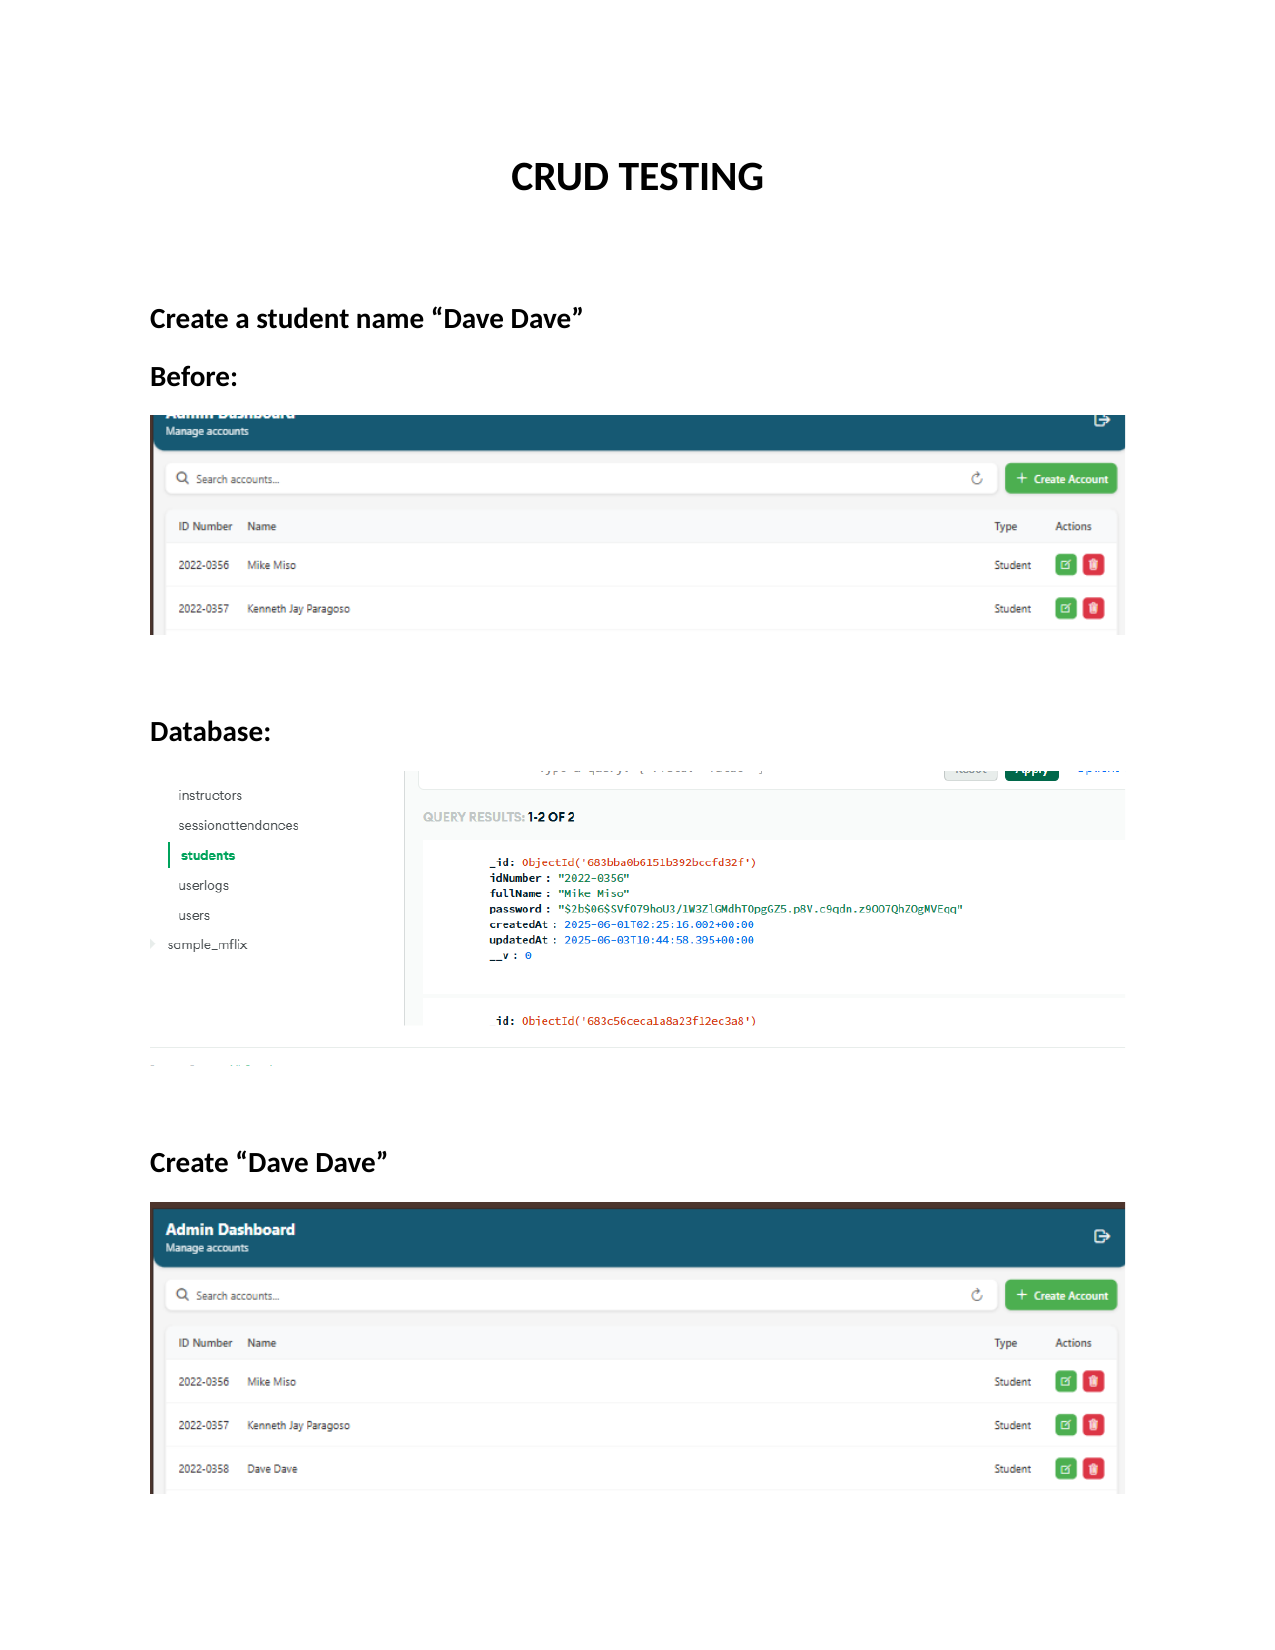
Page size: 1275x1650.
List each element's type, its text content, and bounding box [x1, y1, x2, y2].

picture [150, 415, 1125, 635]
text Create “Dave Dave” [150, 1144, 1125, 1180]
text Before: [150, 358, 1125, 393]
text Create a student name “Dave Dave” [150, 300, 1125, 336]
picture [150, 771, 1125, 1066]
text CRUD TESTING [150, 150, 1125, 201]
picture [150, 1202, 1125, 1494]
text Database: [150, 713, 1125, 749]
